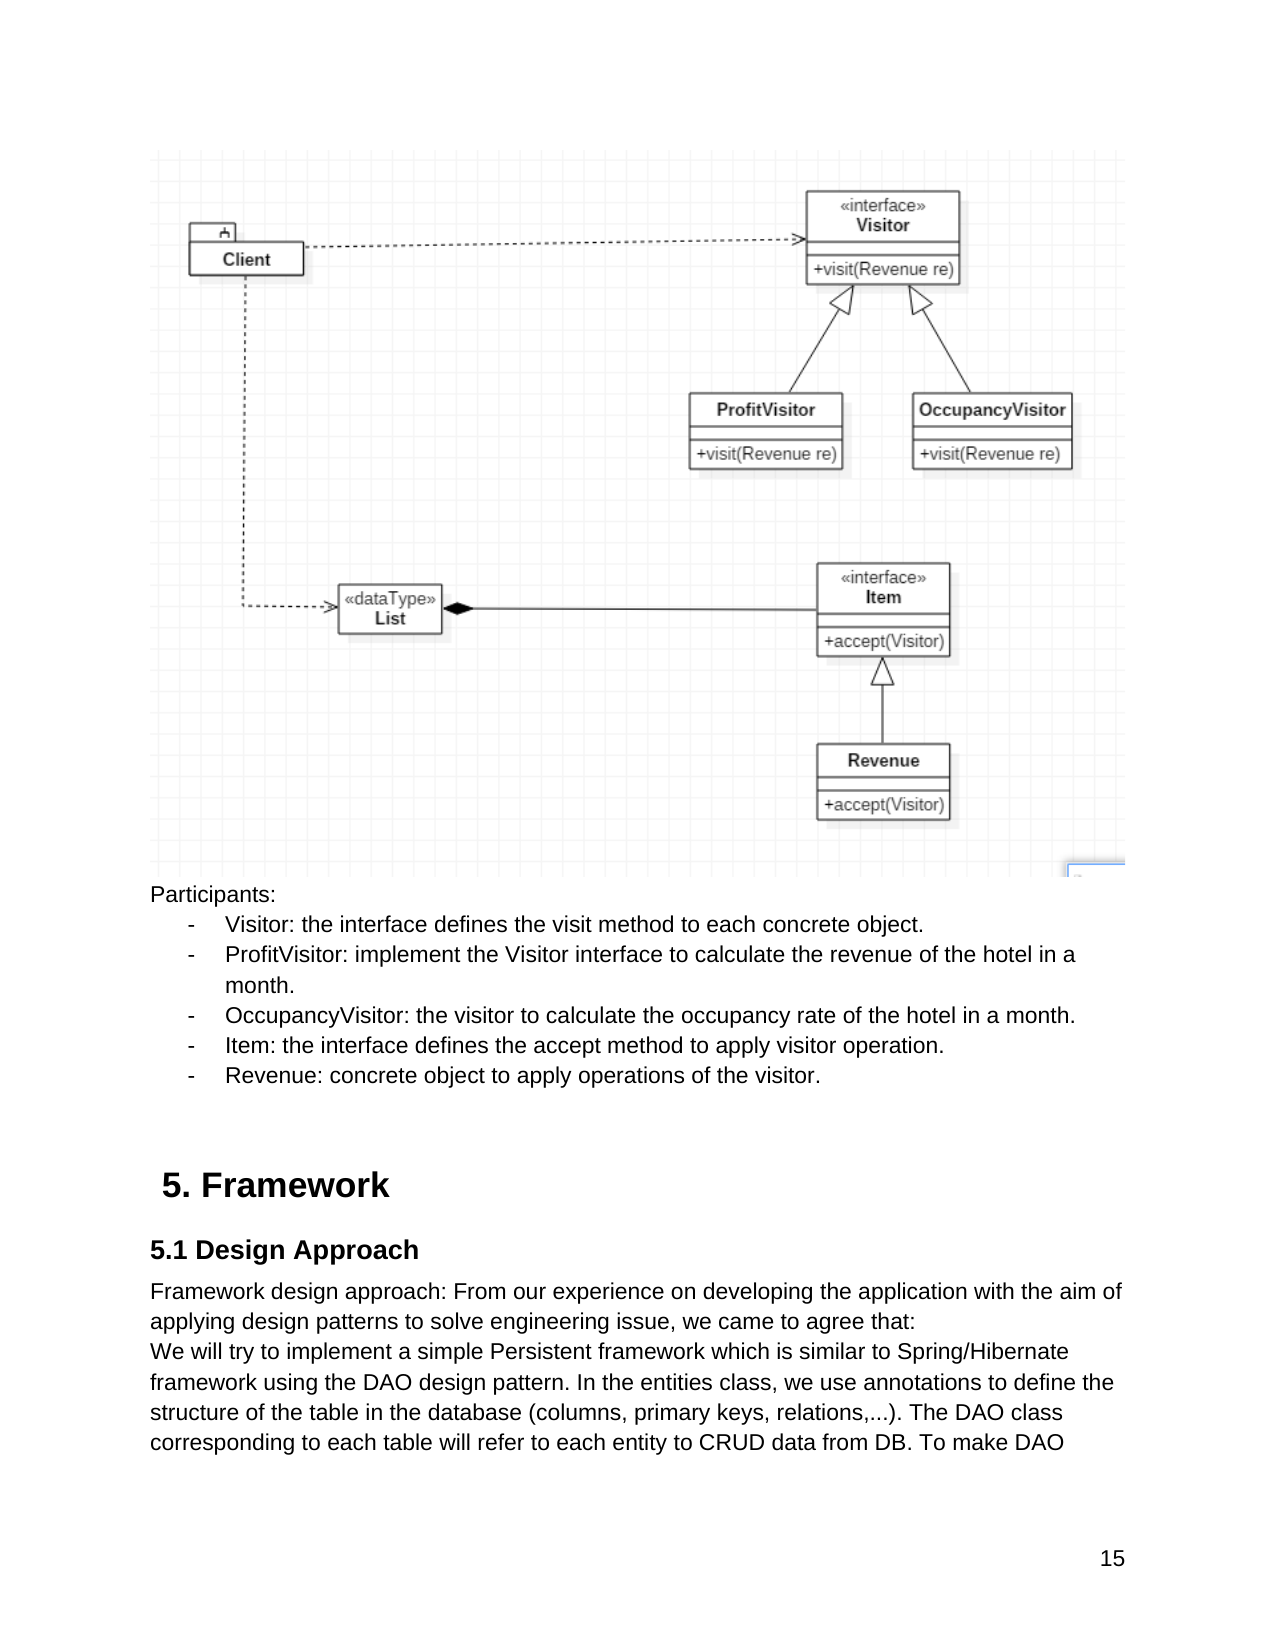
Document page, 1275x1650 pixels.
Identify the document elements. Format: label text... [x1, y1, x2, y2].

subtitle 5. Framework [150, 1164, 1125, 1205]
text Participants: [150, 881, 1125, 907]
text - OccupancyVisitor: the visitor to calculate the occupancy rate of the hotel in a month. [187, 1002, 1125, 1028]
text - Revenue: concrete object to apply operations of the visitor. [187, 1062, 1125, 1088]
text - ProfitVisitor: implement the Visitor interface to calculate the revenue of the hotel in a month. [187, 941, 1125, 998]
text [150, 1338, 1125, 1455]
text - Item: the interface defines the accept method to apply visitor operation. [187, 1032, 1125, 1058]
text Framework design approach: From our experience on developing the application with the aim of applying design patterns to solve engineering issue, we came to agree that: [150, 1278, 1125, 1334]
text - Visitor: the interface defines the visit method to each concrete object. [187, 911, 1125, 937]
picture [150, 150, 1125, 877]
subtitle 5.1 Design Approach [150, 1234, 1125, 1265]
